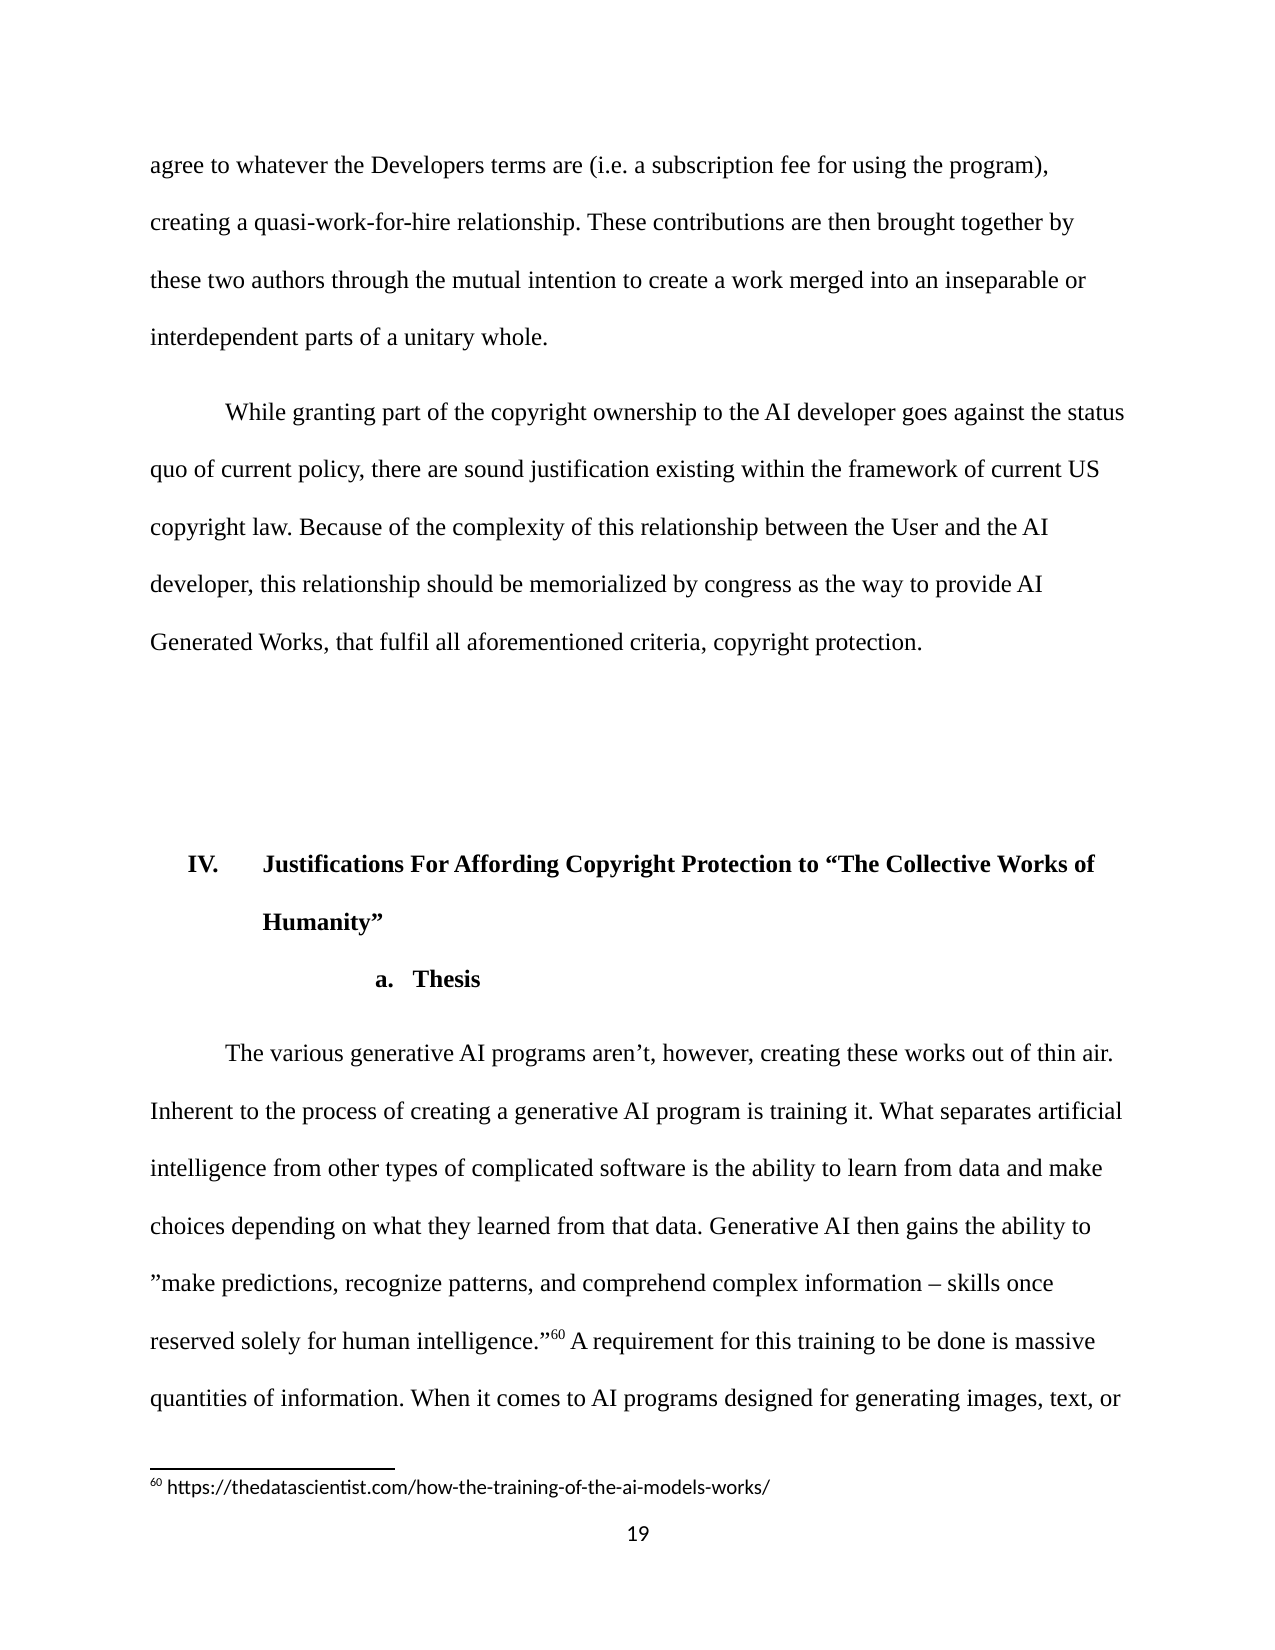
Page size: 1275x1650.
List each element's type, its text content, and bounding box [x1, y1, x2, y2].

list Thesis [375, 964, 1125, 993]
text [150, 1038, 1125, 1412]
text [150, 150, 1125, 351]
list Justifications For Affording Copyright Protection to “The Collective Works of Humanity” [187, 849, 1125, 935]
text While granting part of the copyright ownership to the AI developer goes against the status quo of current policy, there are sound justification existing within the framework of current US copyright law. Because of the complexity of this relationship between the User and the AI developer, this relationship should be memorialized by congress as the way to provide AI Generated Works, that fulfil all aforementioned criteria, copyright protection. [150, 397, 1125, 655]
